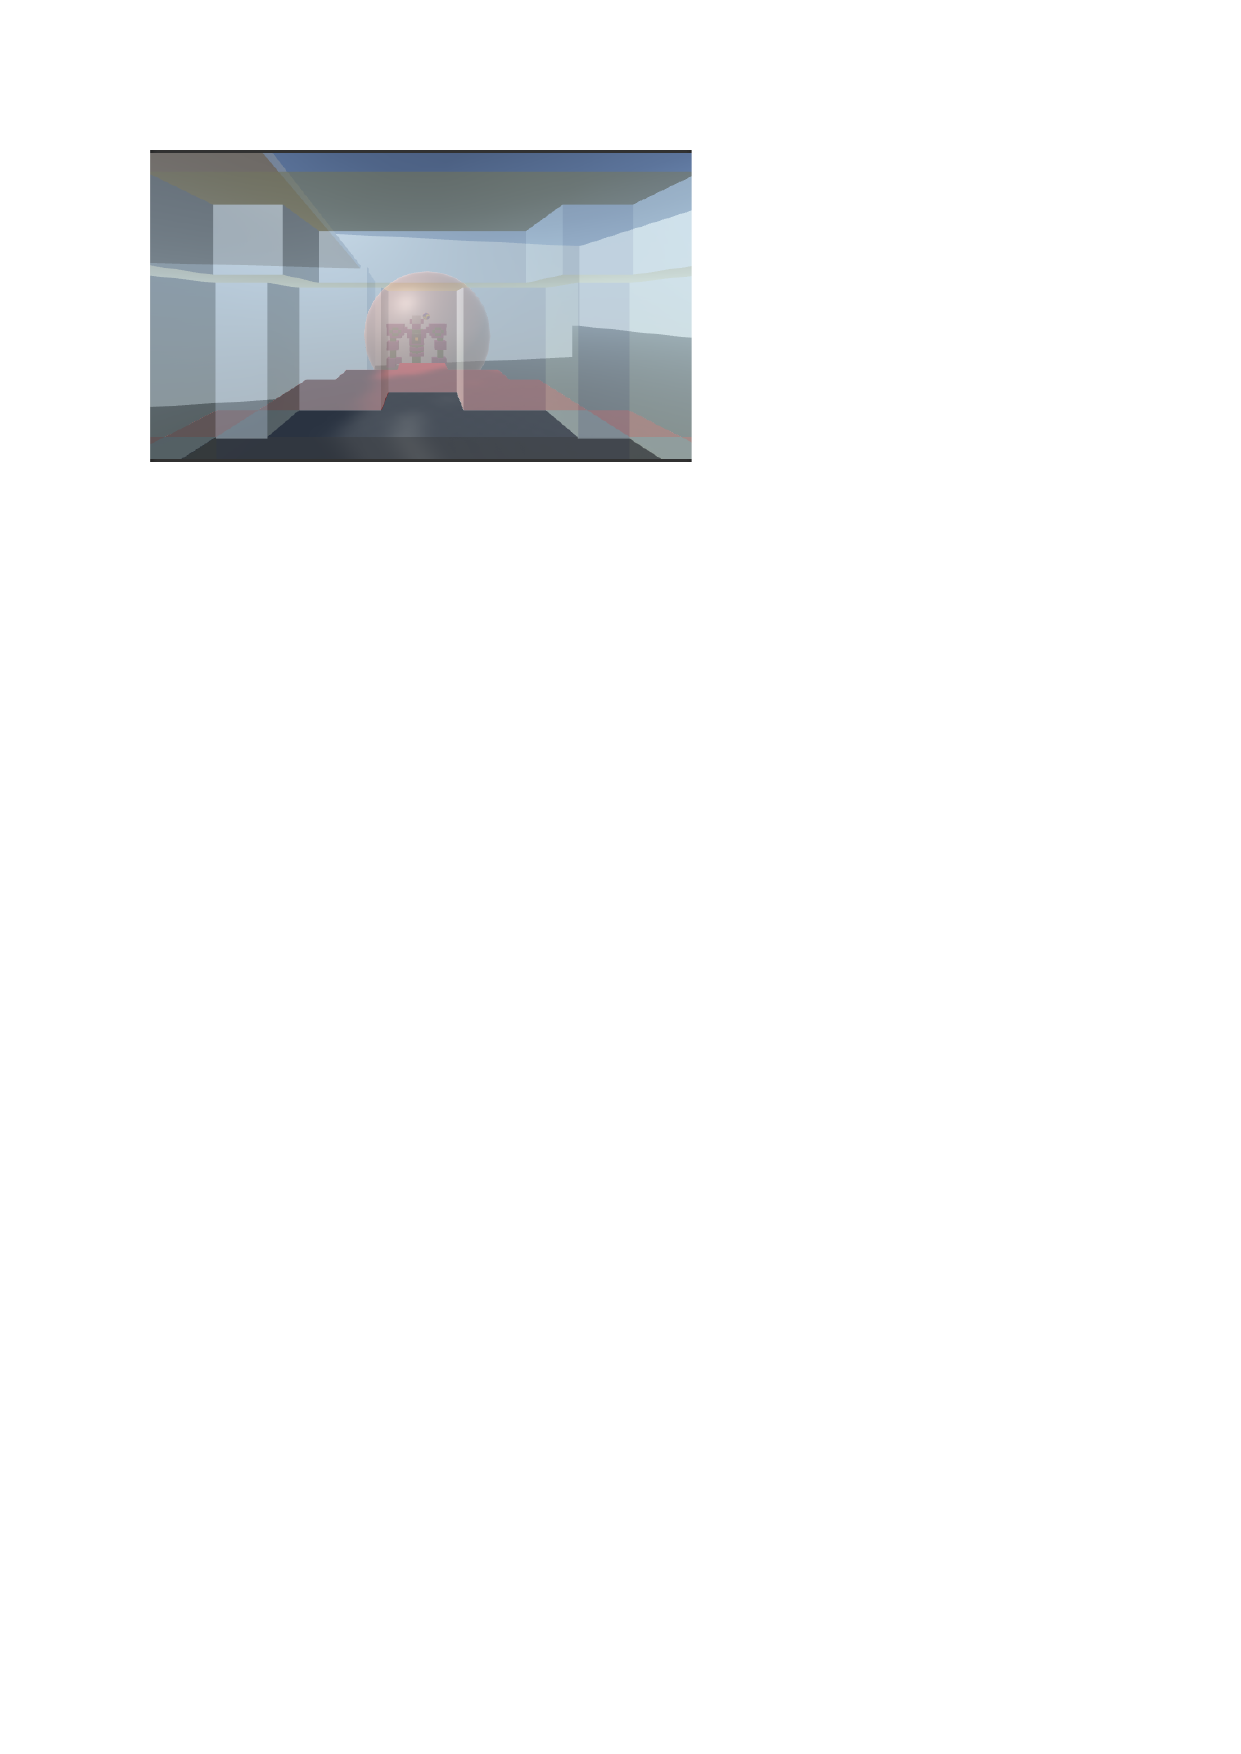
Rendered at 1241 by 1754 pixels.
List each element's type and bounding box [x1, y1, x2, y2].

picture [150, 150, 692, 462]
